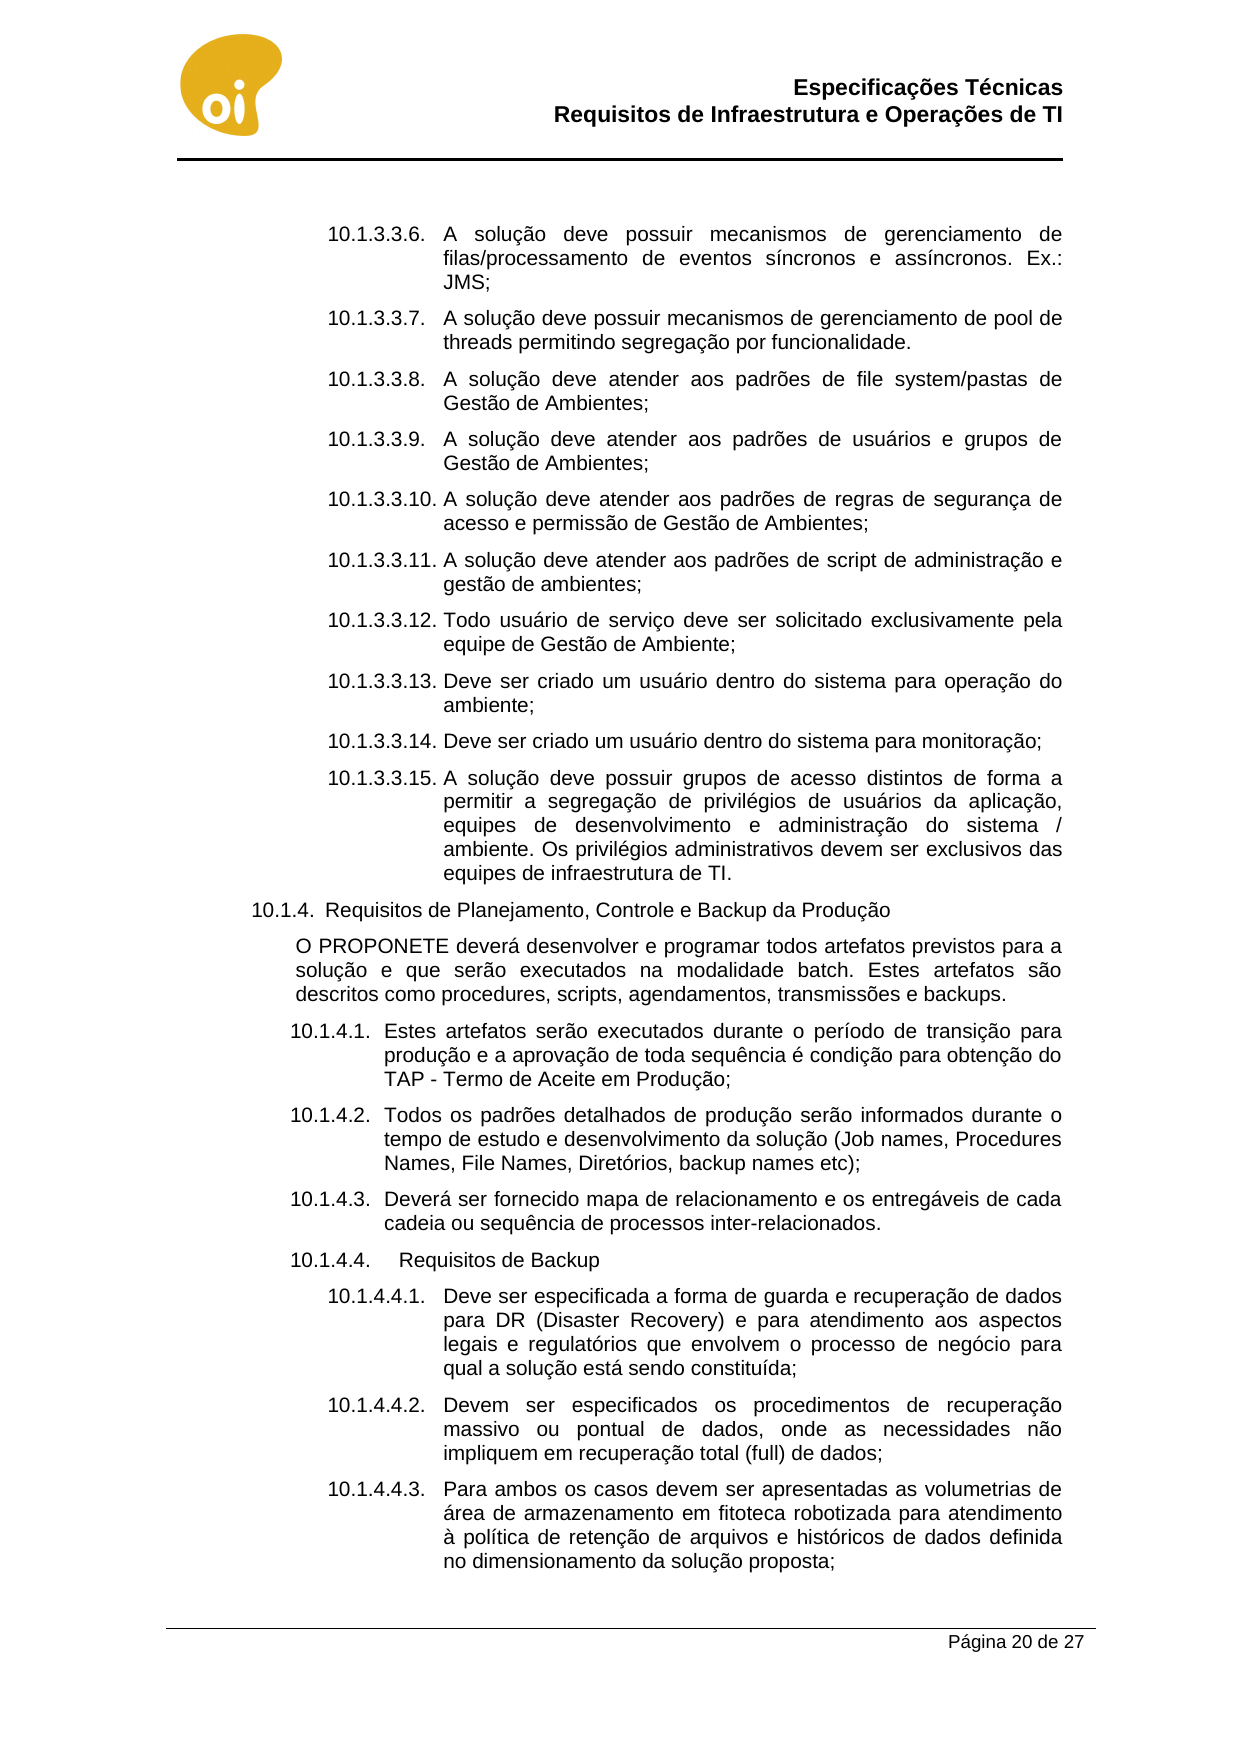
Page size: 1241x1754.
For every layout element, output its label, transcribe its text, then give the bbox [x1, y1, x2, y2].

text Deve ser criado um usuário dentro do sistema para monitoração; [327, 729, 1063, 753]
text Deve ser criado um usuário dentro do sistema para operação do ambiente; [327, 668, 1063, 716]
text Todos os padrões detalhados de produção serão informados durante o tempo de estudo e desenvolvimento da solução (Job names, Procedures Names, File Names, Diretórios, backup names etc); [290, 1103, 1063, 1175]
text Deverá ser fornecido mapa de relacionamento e os entregáveis de cada cadeia ou sequência de processos inter-relacionados. [290, 1187, 1063, 1235]
text Deve ser especificada a forma de guarda e recuperação de dados para DR (Disaster Recovery) e para atendimento aos aspectos legais e regulatórios que envolvem o processo de negócio para qual a solução está sendo constituída; [327, 1284, 1063, 1380]
text Estes artefatos serão executados durante o período de transição para produção e a aprovação de toda sequência é condição para obtenção do TAP - Termo de Aceite em Produção; [290, 1018, 1063, 1090]
text Requisitos de Backup [290, 1248, 1063, 1272]
text Requisitos de Planejamento, Controle e Backup da Produção [251, 898, 1063, 922]
text A solução deve possuir grupos de acesso distintos de forma a permitir a segregação de privilégios de usuários da aplicação, equipes de desenvolvimento e administração do sistema / ambiente. Os privilégios administrativos devem ser exclusivos das equipes de infraestrutura de TI. [327, 765, 1063, 885]
text A solução deve possuir mecanismos de gerenciamento de pool de threads permitindo segregação por funcionalidade. [327, 306, 1063, 354]
text A solução deve possuir mecanismos de gerenciamento de filas/processamento de eventos síncronos e assíncronos. Ex.: JMS; [327, 222, 1063, 293]
text O PROPONETE deverá desenvolver e programar todos artefatos previstos para a solução e que serão executados na modalidade batch. Estes artefatos são descritos como procedures, scripts, agendamentos, transmissões e backups. [295, 934, 1063, 1006]
text Devem ser especificados os procedimentos de recuperação massivo ou pontual de dados, onde as necessidades não impliquem em recuperação total (full) de dados; [327, 1392, 1063, 1464]
text Todo usuário de serviço deve ser solicitado exclusivamente pela equipe de Gestão de Ambiente; [327, 608, 1063, 656]
text A solução deve atender aos padrões de regras de segurança de acesso e permissão de Gestão de Ambientes; [327, 487, 1063, 535]
picture [180, 34, 282, 136]
text A solução deve atender aos padrões de script de administração e gestão de ambientes; [327, 548, 1063, 596]
text Para ambos os casos devem ser apresentadas as volumetrias de área de armazenamento em fitoteca robotizada para atendimento à política de retenção de arquivos e históricos de dados definida no dimensionamento da solução proposta; [327, 1477, 1063, 1573]
text A solução deve atender aos padrões de file system/pastas de Gestão de Ambientes; [327, 366, 1063, 414]
text A solução deve atender aos padrões de usuários e grupos de Gestão de Ambientes; [327, 427, 1063, 475]
